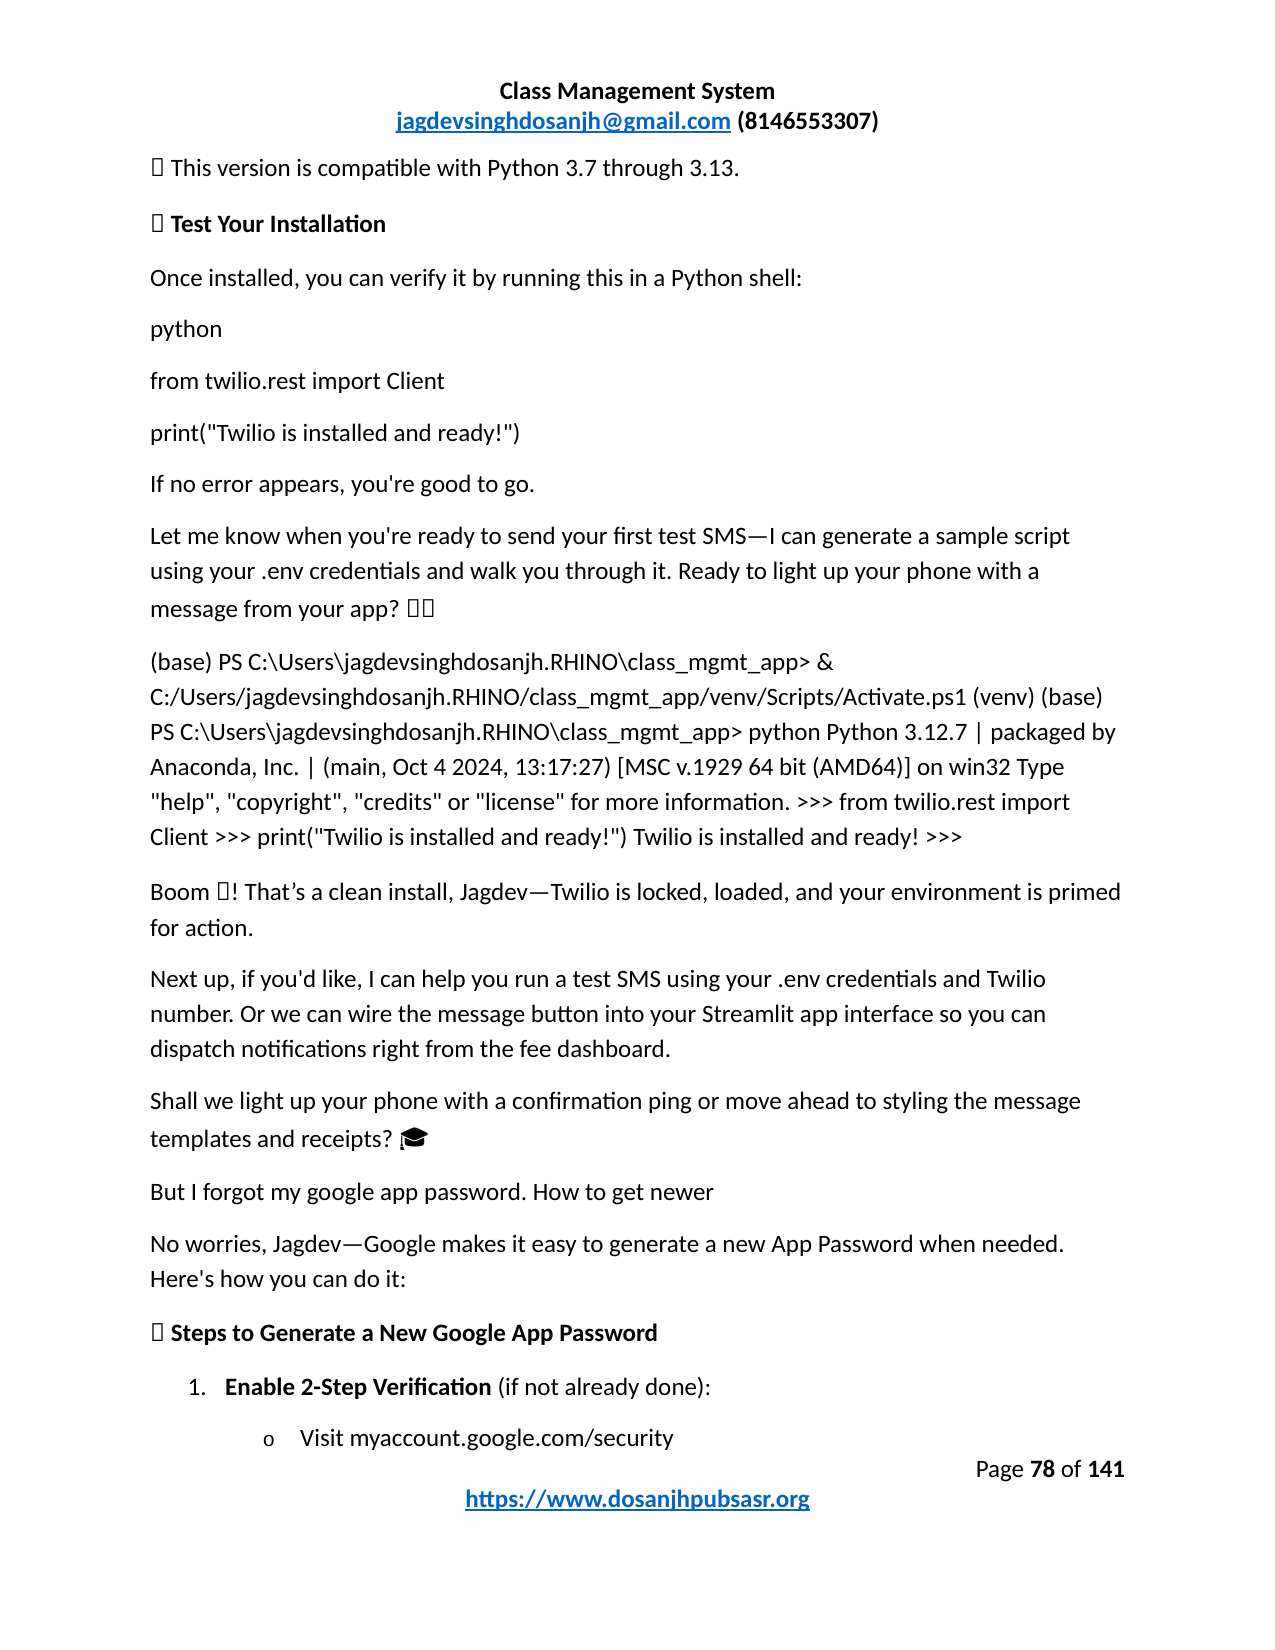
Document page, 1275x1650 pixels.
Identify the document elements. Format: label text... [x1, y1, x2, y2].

text (base) PS C:\Users\jagdevsinghdosanjh.RHINO\class_mgmt_app> & C:/Users/jagdevsinghdosanjh.RHINO/class_mgmt_app/venv/Scripts/Activate.ps1 (venv) (base) PS C:\Users\jagdevsinghdosanjh.RHINO\class_mgmt_app> python Python 3.12.7 | packaged by Anaconda, Inc. | (main, Oct 4 2024, 13:17:27) [MSC v.1929 64 bit (AMD64)] on win32 Type "help", "copyright", "credits" or "license" for more information. >>> from twilio.rest import Client >>> print("Twilio is installed and ready!") Twilio is installed and ready! >>> [150, 646, 1125, 852]
text 🔐 Steps to Generate a New Google App Password [150, 1315, 1125, 1349]
text If no error appears, you're good to go. [150, 468, 1125, 499]
text from twilio.rest import Client [150, 365, 1125, 396]
text ✅ This version is compatible with Python 3.7 through 3.13. [150, 150, 1125, 184]
text python [150, 313, 1125, 344]
text print("Twilio is installed and ready!") [150, 417, 1125, 447]
text But I forgot my google app password. How to get newer [150, 1176, 1125, 1207]
list Enable 2-Step Verification (if not already done): [187, 1371, 1125, 1401]
text 🧪 Test Your Installation [150, 206, 1125, 240]
text Once installed, you can verify it by running this in a Python shell: [150, 262, 1125, 292]
list Visit myaccount.google.com/security [262, 1422, 1125, 1453]
text Boom 💥! That’s a clean install, Jagdev—Twilio is locked, loaded, and your environment is primed for action. [150, 873, 1125, 942]
text Shall we light up your phone with a confirmation ping or move ahead to styling the message templates and receipts? 📱🎓 [150, 1085, 1125, 1155]
text Next up, if you'd like, I can help you run a test SMS using your .env credentials and Twilio number. Or we can wire the message button into your Streamlit app interface so you can dispatch notifications right from the fee dashboard. [150, 963, 1125, 1064]
text No worries, Jagdev—Google makes it easy to generate a new App Password when needed. Here's how you can do it: [150, 1228, 1125, 1294]
text Let me know when you're ready to send your first test SMS—I can generate a sample script using your .env credentials and walk you through it. Ready to light up your phone with a message from your app? 📱✨ [150, 520, 1125, 625]
